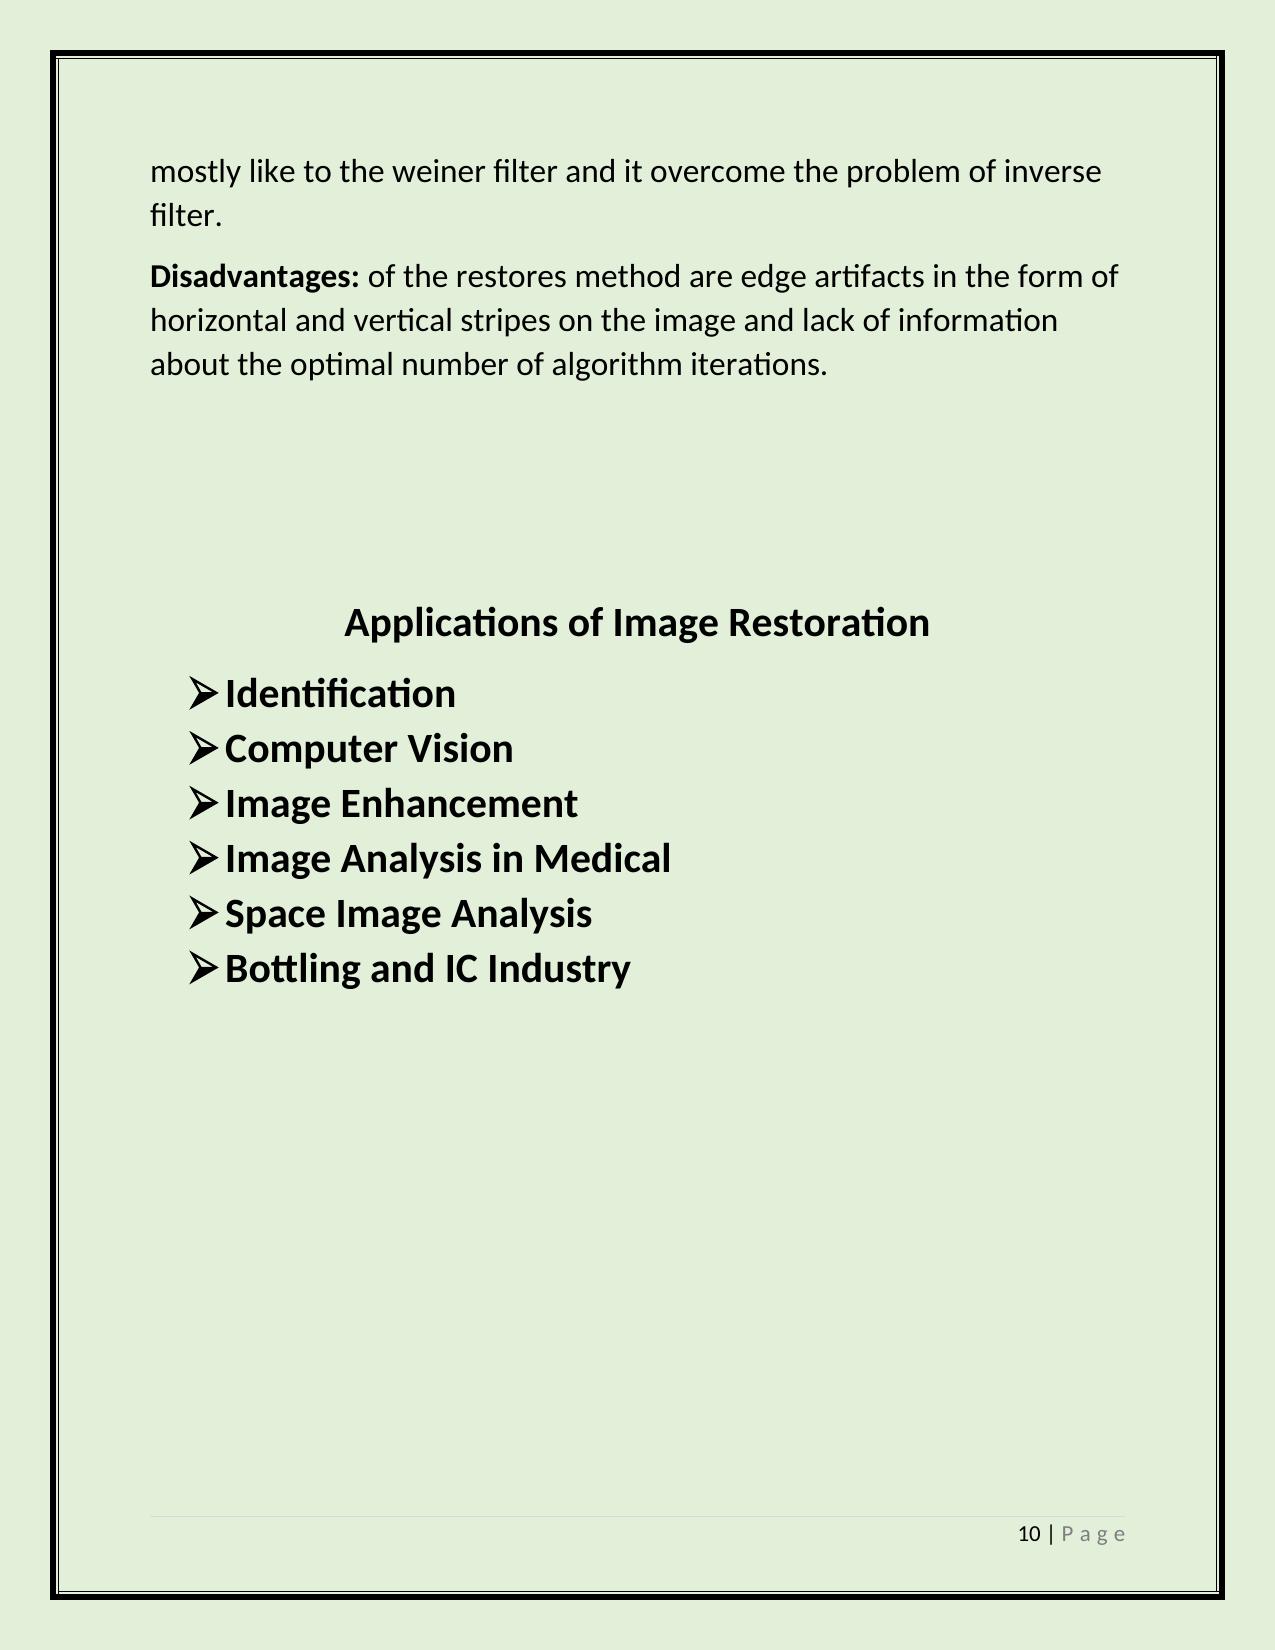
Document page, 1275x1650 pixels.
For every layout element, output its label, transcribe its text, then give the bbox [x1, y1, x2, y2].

text Applications of Image Restoration [150, 596, 1125, 647]
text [150, 150, 1125, 235]
list Image Analysis in Medical [187, 832, 1125, 883]
list Identification [187, 667, 1125, 718]
list Bottling and IC Industry [187, 942, 1125, 993]
list Computer Vision [187, 722, 1125, 773]
list Space Image Analysis [187, 887, 1125, 938]
text Disadvantages: of the restores method are edge artifacts in the form of horizontal and vertical stripes on the image and lack of information about the optimal number of algorithm iterations. [150, 254, 1125, 383]
list Image Enhancement [187, 777, 1125, 828]
